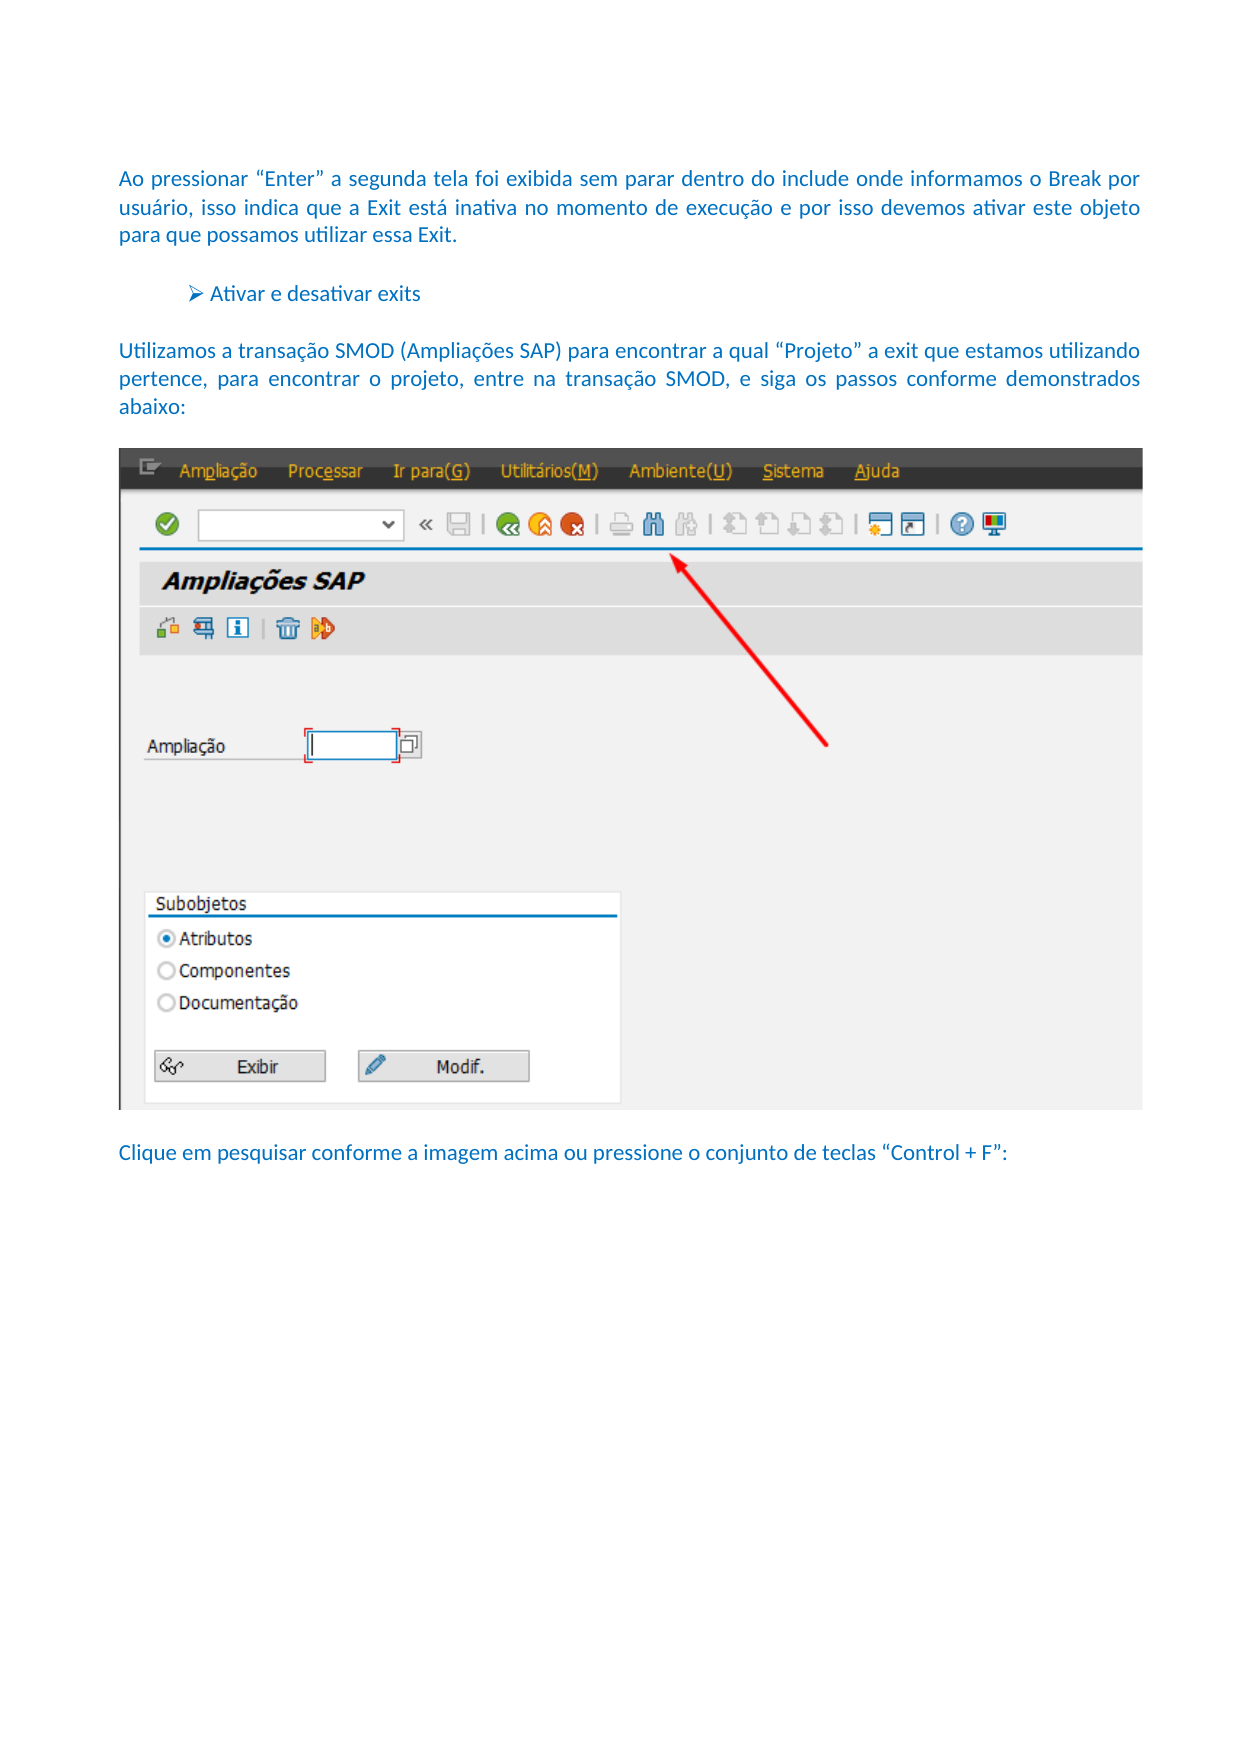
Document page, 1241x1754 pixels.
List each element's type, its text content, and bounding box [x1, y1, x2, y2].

text Clique em pesquisar conforme a imagem acima ou pressione o conjunto de teclas “Control + F”: [119, 1138, 1142, 1166]
text Ao pressionar “Enter” a segunda tela foi exibida sem parar dentro do include onde informamos o Break por usuário, isso indica que a Exit está inativa no momento de execução e por isso devemos ativar este objeto para que possamos utilizar essa Exit. [119, 164, 1142, 249]
text ⮚ Ativar e desativar exits [188, 277, 1142, 308]
text Utilizamos a transação SMOD (Ampliações SAP) para encontrar a qual “Projeto” a exit que estamos utilizando pertence, para encontrar o projeto, entre na transação SMOD, e siga os passos conforme demonstrados abaixo: [119, 336, 1142, 420]
picture [118, 448, 1143, 1110]
